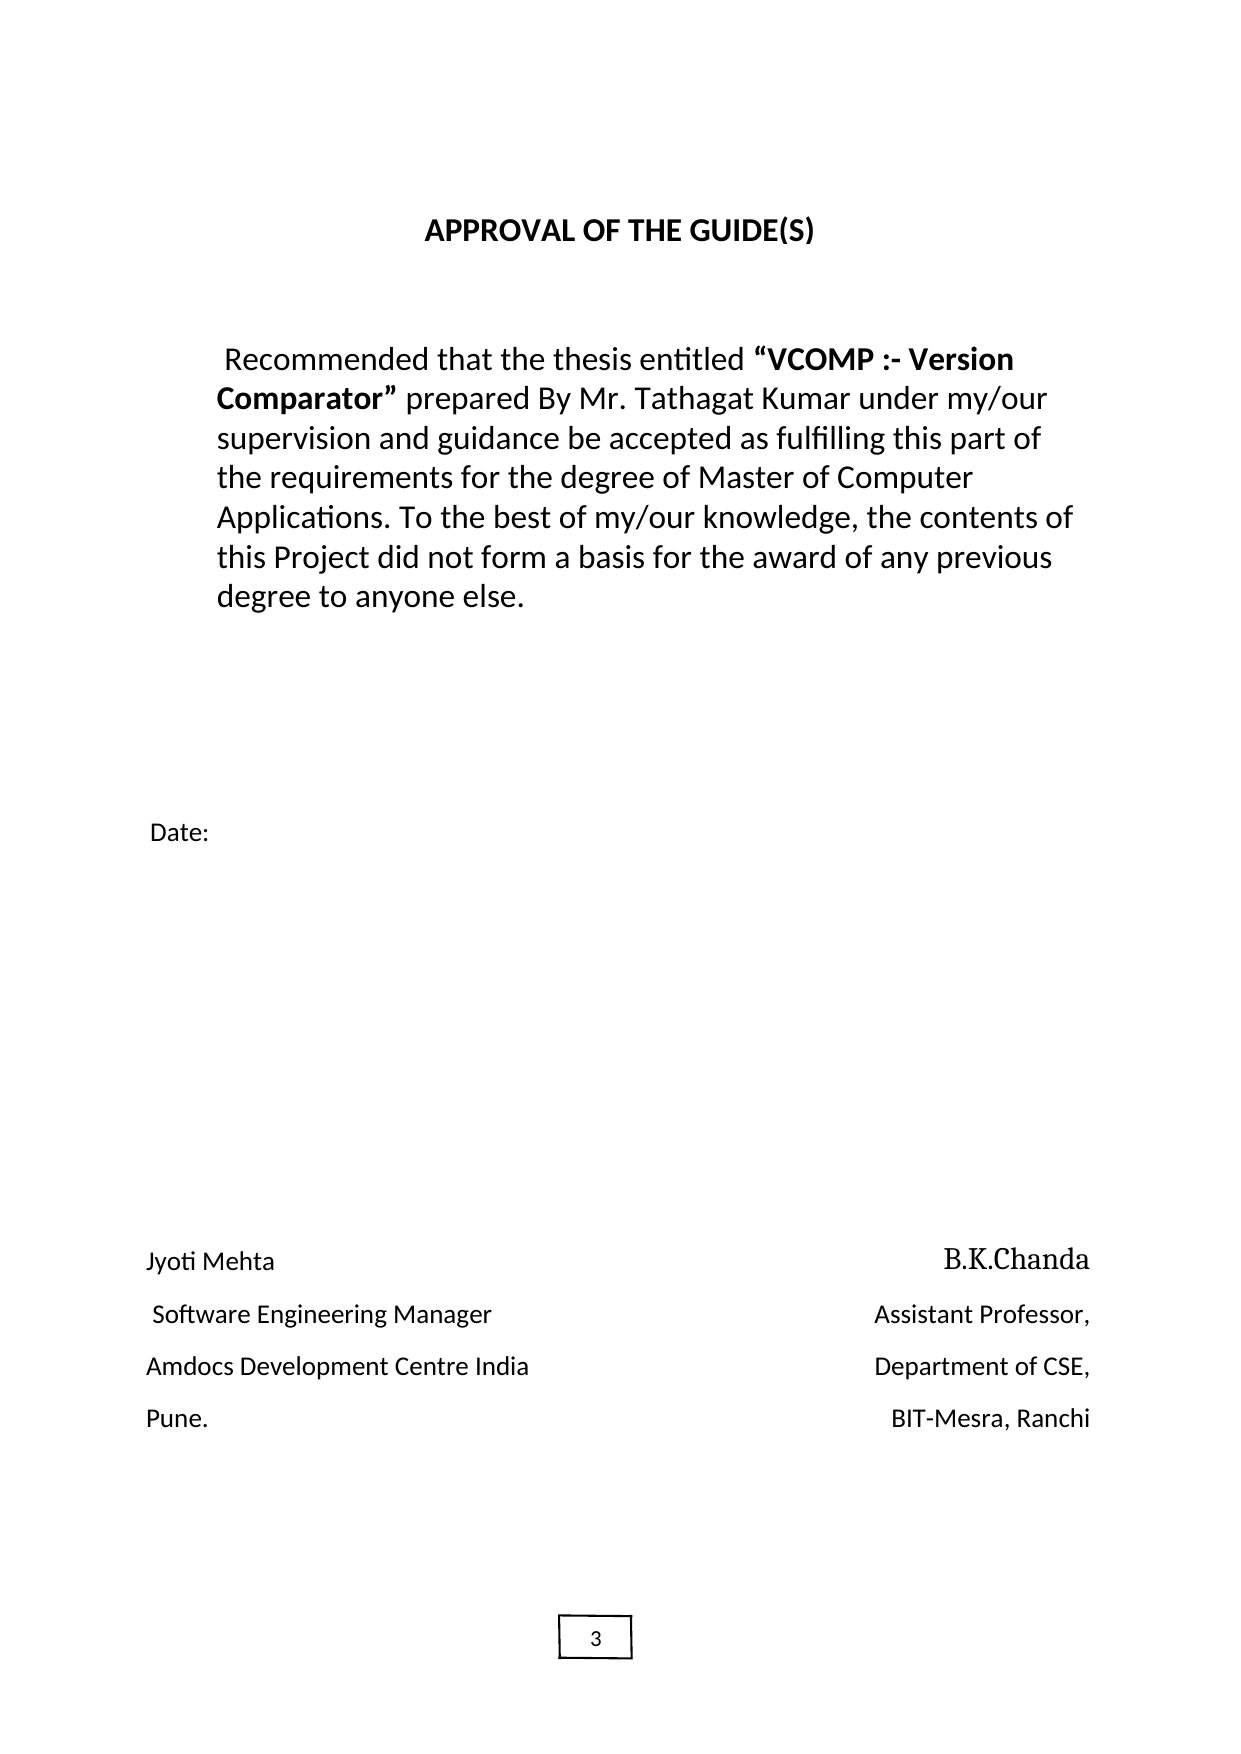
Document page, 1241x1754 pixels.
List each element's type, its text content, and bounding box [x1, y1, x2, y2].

table_header B.K.Chanda [701, 1238, 1090, 1278]
table_cell Department of CSE, [701, 1330, 1090, 1382]
table_cell Software Engineering Manager [146, 1278, 701, 1330]
text APPROVAL OF THE GUIDE(S) [146, 209, 1094, 250]
table_cell Amdocs Development Centre India [146, 1330, 701, 1382]
text Date: [150, 815, 1090, 848]
table_cell BIT-Mesra, Ranchi [701, 1382, 1090, 1435]
table_cell Assistant Professor, [701, 1278, 1090, 1330]
text Recommended that the thesis entitled “VCOMP :- Version Comparator” prepared By Mr. Tathagat Kumar under my/our supervision and guidance be accepted as fulfilling this part of the requirements for the degree of Master of Computer Applications. To the best of my/our knowledge, the contents of this Project did not form a basis for the award of any previous degree to anyone else. [217, 339, 1075, 616]
table_header Jyoti Mehta [146, 1238, 701, 1278]
table_cell Pune. [146, 1382, 701, 1435]
text 3 [146, 1624, 1046, 1652]
